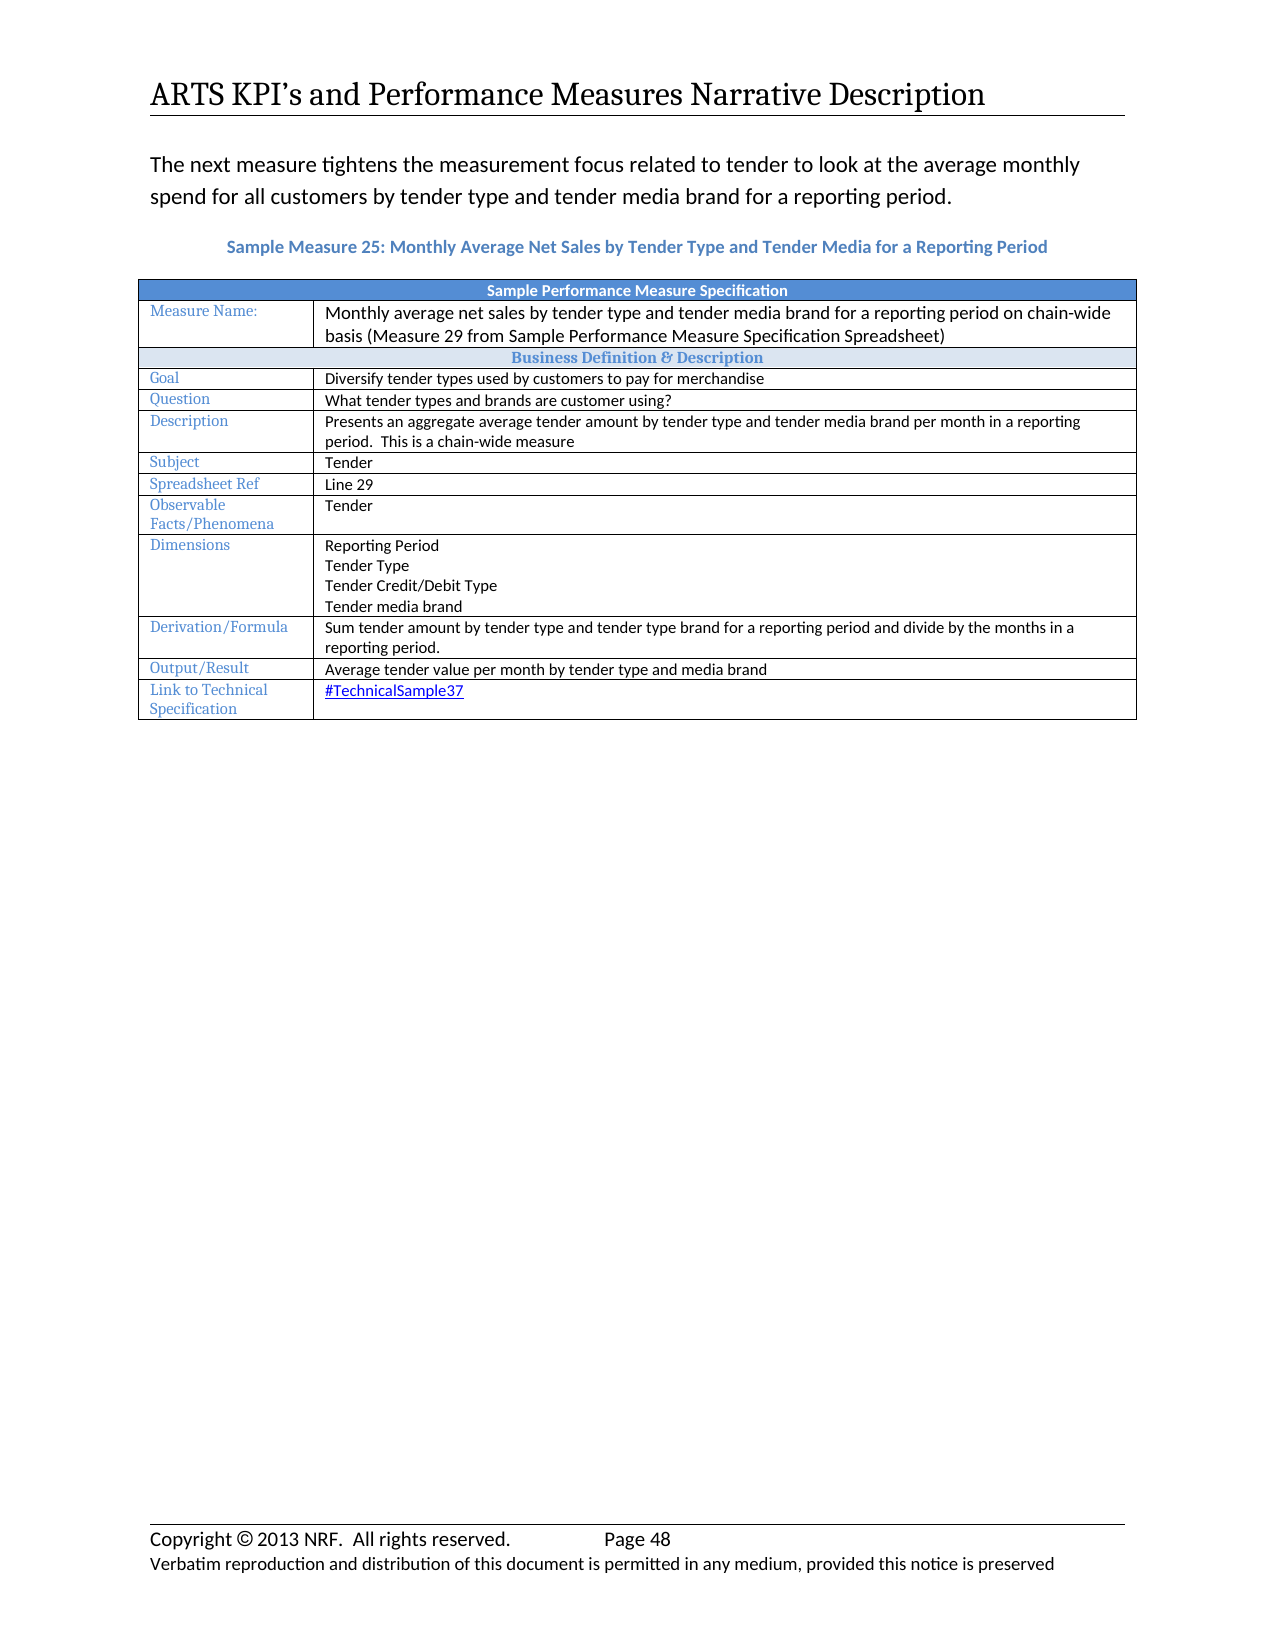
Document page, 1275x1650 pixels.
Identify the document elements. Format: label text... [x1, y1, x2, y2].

table_cell Description [139, 411, 313, 452]
table_cell Monthly average net sales by tender type and tender media brand for a reporting period on chain-wide basis (Measure 29 from Sample Performance Measure Specification Spreadsheet) [314, 301, 1136, 347]
table_cell Average tender value per month by tender type and media brand [314, 659, 1136, 679]
table_cell Reporting Period Tender Type Tender Credit/Debit Type Tender media brand [314, 535, 1136, 616]
table_header Sample Performance Measure Specification [139, 280, 1136, 300]
table_cell Presents an aggregate average tender amount by tender type and tender media brand per month in a reporting period. This is a chain-wide measure [314, 411, 1136, 452]
text The next measure tightens the measurement focus related to tender to look at the average monthly spend for all customers by tender type and tender media brand for a reporting period. [150, 150, 1125, 210]
table_cell Business Definition & Description [139, 348, 1136, 367]
table_cell Dimensions [139, 535, 313, 616]
table_cell Line 29 [314, 474, 1136, 494]
table_cell Tender [314, 453, 1136, 473]
table_cell Spreadsheet Ref [139, 474, 313, 494]
table_cell Link to Technical Specification [139, 680, 313, 718]
table_cell Derivation/Formula [139, 617, 313, 658]
table_cell Observable Facts/Phenomena [139, 496, 313, 534]
table_cell Measure Name: [139, 301, 313, 347]
table_cell Output/Result [139, 659, 313, 679]
table_cell What tender types and brands are customer using? [314, 390, 1136, 410]
table_cell Question [139, 390, 313, 410]
table_cell Diversify tender types used by customers to pay for merchandise [314, 369, 1136, 389]
table_cell #TechnicalSample37 [314, 680, 1136, 718]
table_cell Goal [139, 369, 313, 389]
table_cell Subject [139, 453, 313, 473]
table_cell Tender [314, 496, 1136, 534]
table_cell Sum tender amount by tender type and tender type brand for a reporting period and divide by the months in a reporting period. [314, 617, 1136, 658]
